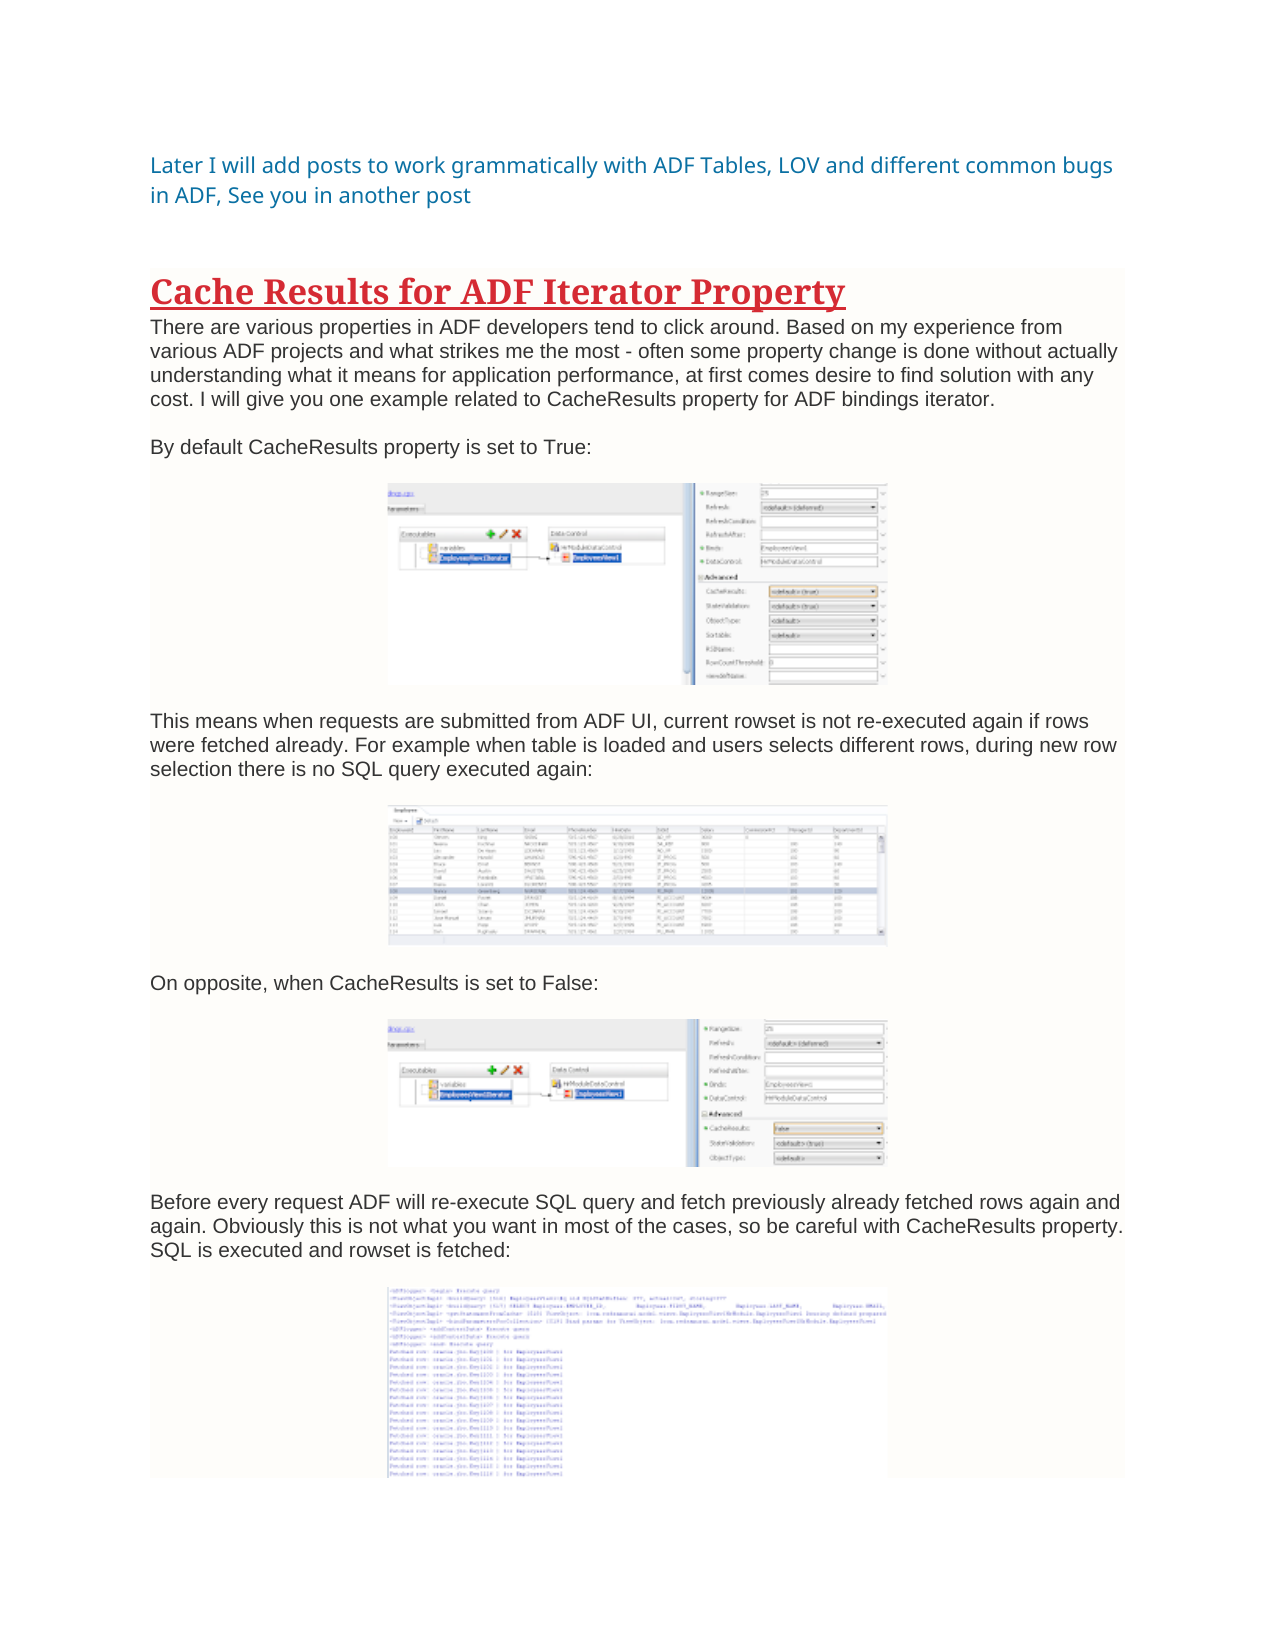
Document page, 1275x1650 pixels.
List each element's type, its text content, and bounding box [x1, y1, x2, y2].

text Cache Results for ADF Iterator Property [150, 268, 1125, 315]
picture [387, 1287, 888, 1478]
text On opposite, when CacheResults is set to False: [150, 946, 1125, 994]
text Before every request ADF will re-execute SQL query and fetch previously already fetched rows again and again. Obviously this is not what you want in most of the cases, so be careful with CacheResults property. SQL is executed and rowset is fetched: [150, 1166, 1125, 1262]
picture [387, 483, 888, 685]
picture [387, 1019, 888, 1167]
picture [387, 805, 888, 947]
text There are various properties in ADF developers tend to click around. Based on my experience from various ADF projects and what strikes me the most - often some property change is done without actually understanding what it means for application performance, at first comes desire to find solution with any cost. I will give you one example related to CacheResults property for ADF bindings iterator. By default CacheResults property is set to True: [150, 315, 1125, 458]
text Later I will add posts to work grammatically with ADF Tables, LOV and different common bugs in ADF, See you in another post [150, 150, 1125, 209]
text This means when requests are submitted from ADF UI, current rowset is not re-executed again if rows were fetched already. For example when table is loaded and users selects different rows, during new row selection there is no SQL query executed again: [150, 685, 1125, 781]
